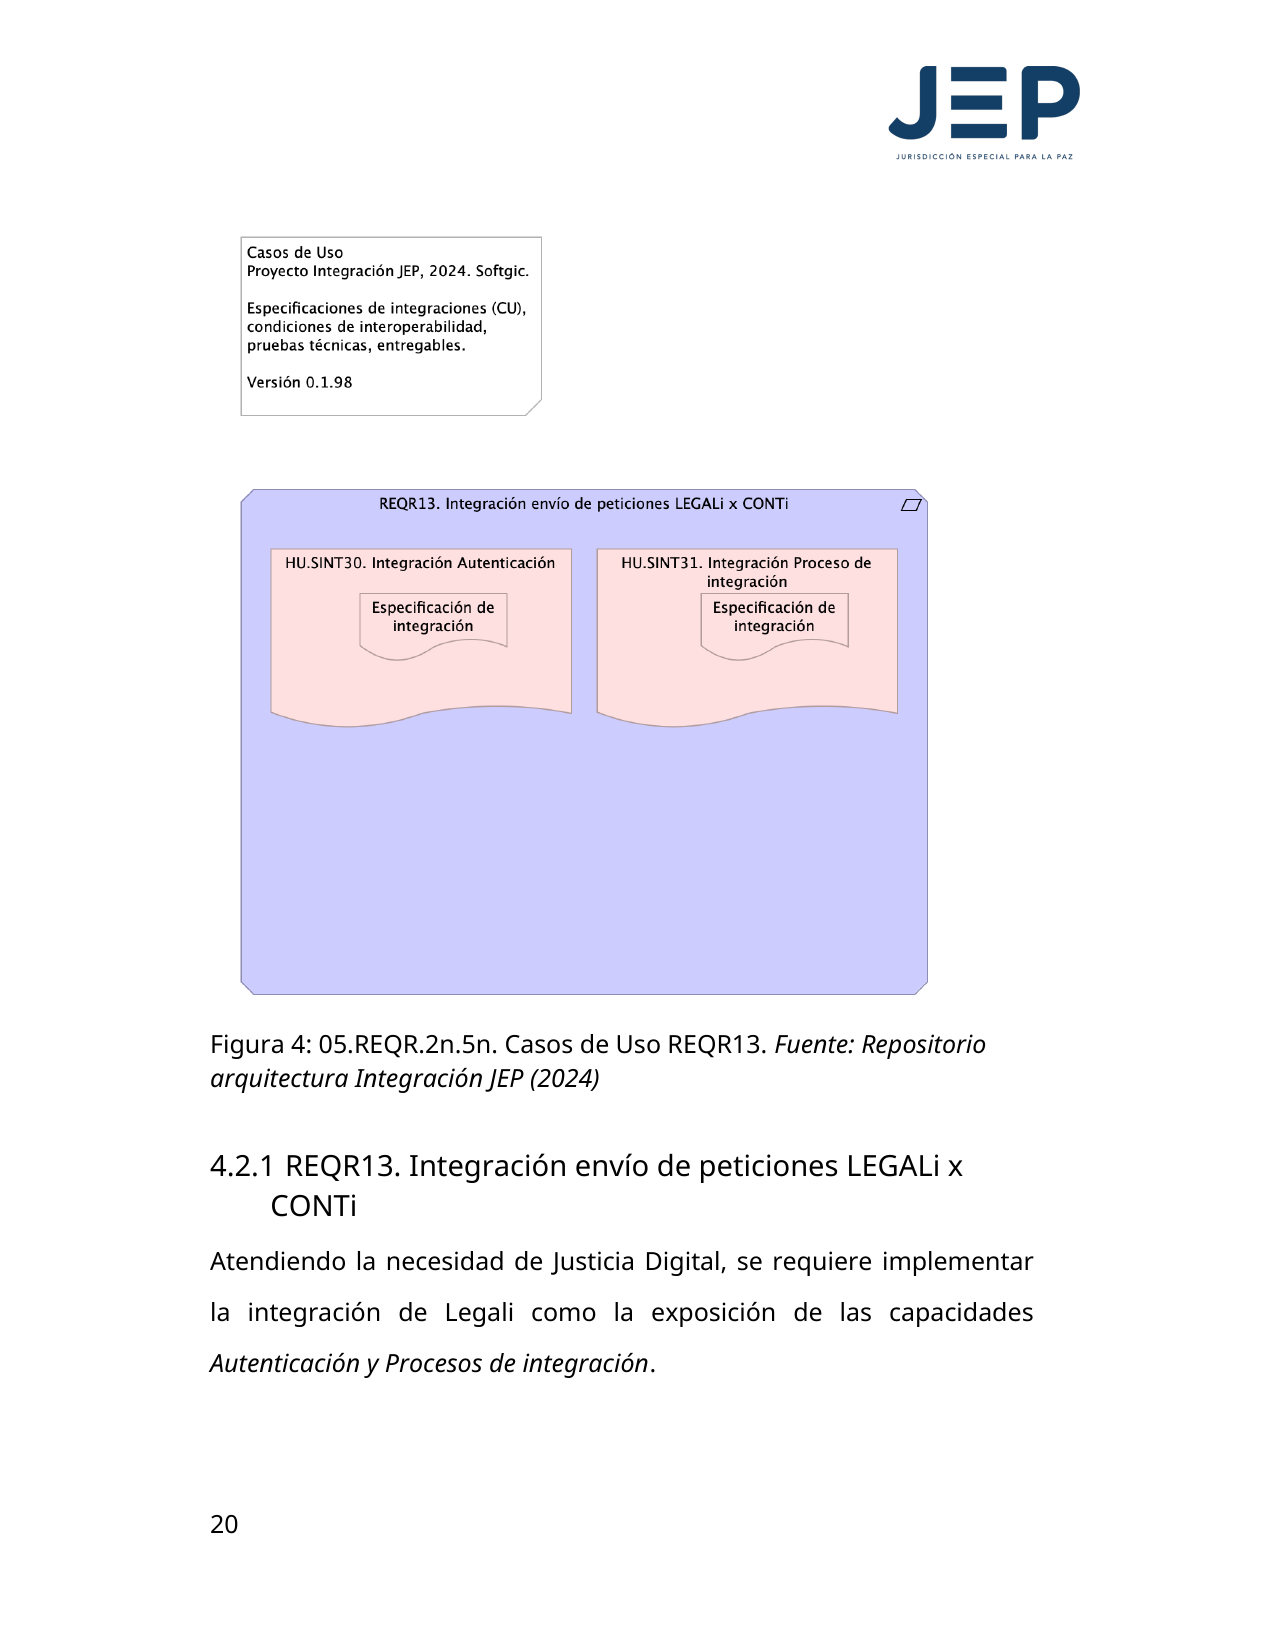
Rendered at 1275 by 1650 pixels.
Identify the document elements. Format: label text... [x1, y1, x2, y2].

picture [228, 225, 940, 1007]
picture [875, 35, 1093, 190]
subtitle REQR13. Integración envío de peticiones LEGALi x CONTi [210, 1145, 1035, 1224]
text Atendiendo la necesidad de Justicia Digital, se requiere implementar la integración de Legali como la exposición de las capacidades Autenticación y Procesos de integración. [210, 1243, 1035, 1379]
text Figura 4: 05.REQR.2n.5n. Casos de Uso REQR13. Fuente: Repositorio arquitectura Integración JEP (2024) [210, 1027, 1035, 1095]
